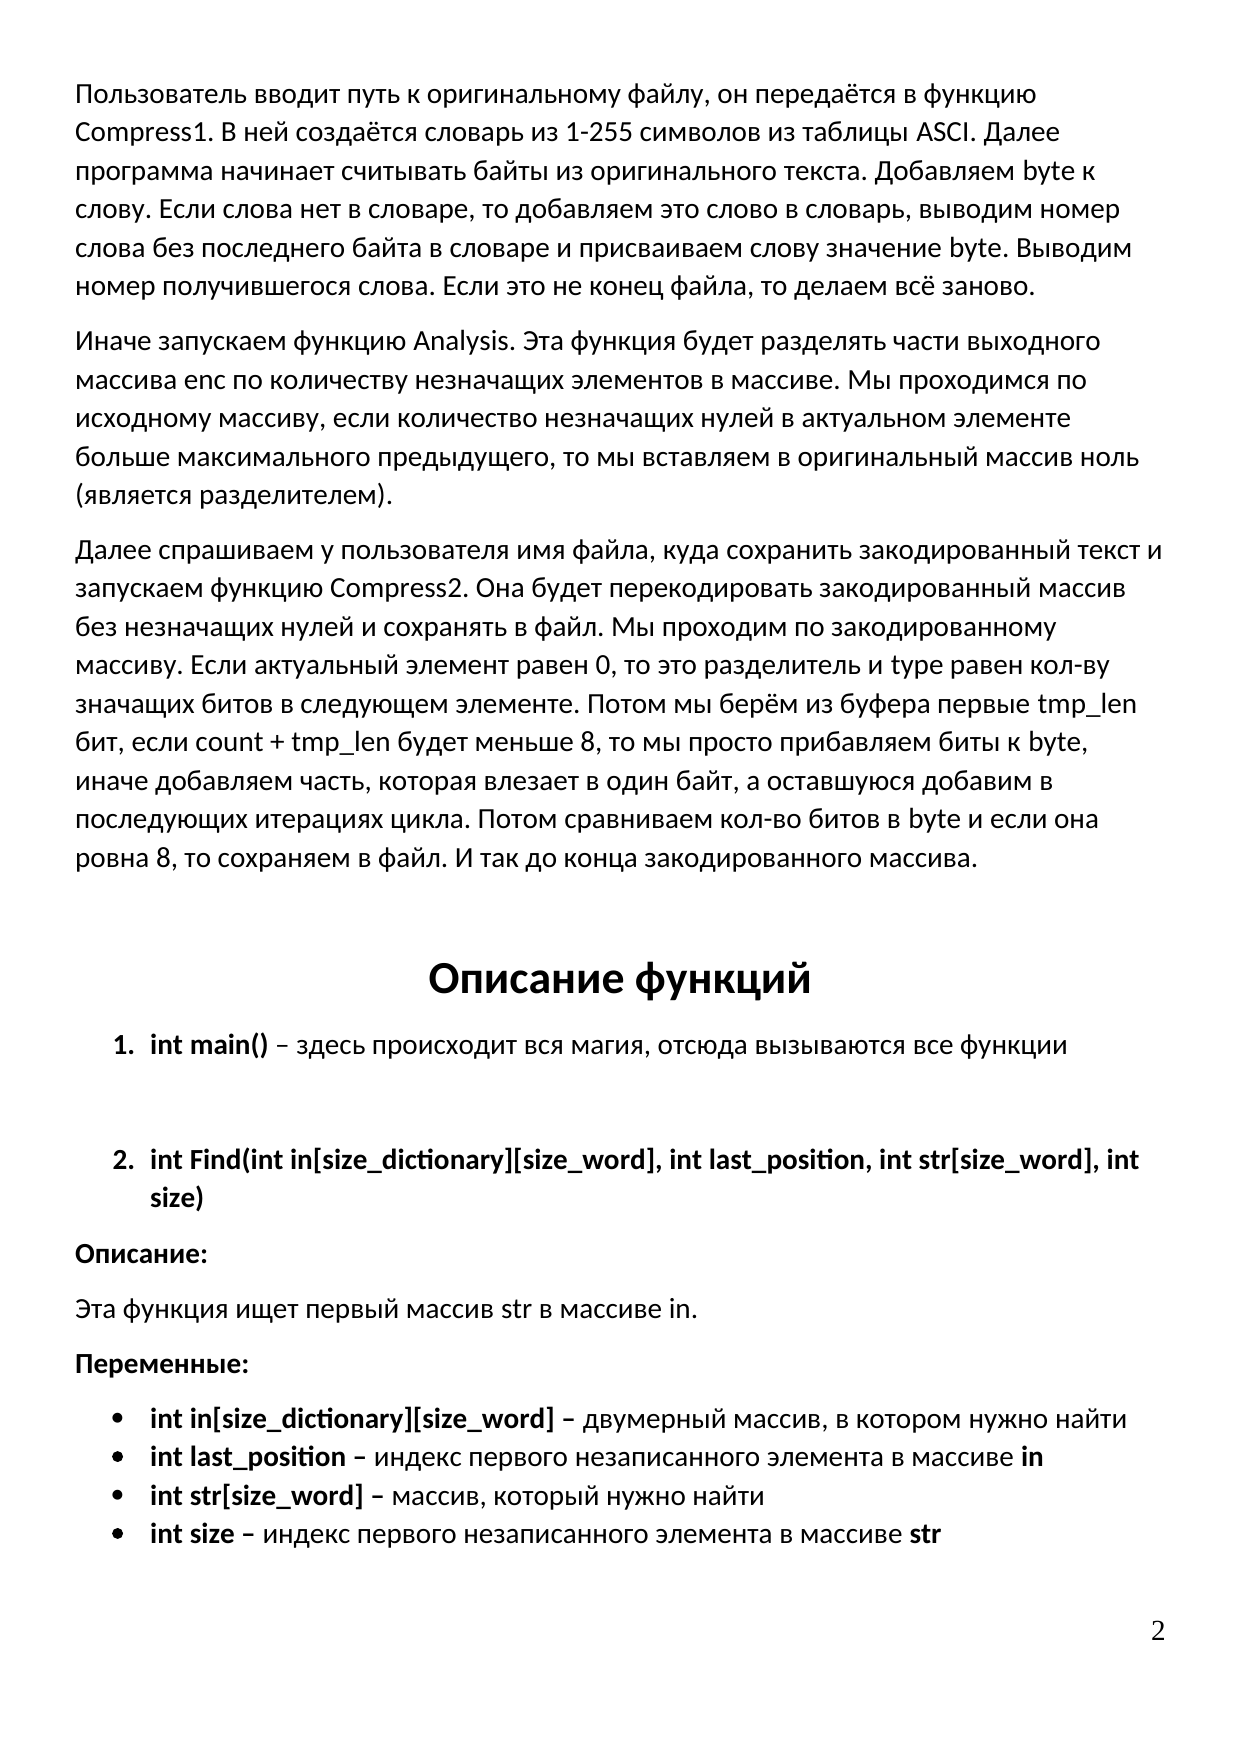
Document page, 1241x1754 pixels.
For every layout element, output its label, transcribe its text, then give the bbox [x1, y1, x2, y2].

text Описание функций [75, 949, 1165, 1005]
list int in[size_dictionary][size_word] – двумерный массив, в котором нужно найти [112, 1400, 1165, 1436]
text Иначе запускаем функцию Analysis. Эта функция будет разделять части выходного массива enc по количеству незначащих элементов в массиве. Мы проходимся по исходному массиву, если количество незначащих нулей в актуальном элементе больше максимального предыдущего, то мы вставляем в оригинальный массив ноль (является разделителем). [75, 322, 1165, 512]
text Описание: [75, 1235, 1165, 1270]
list int Find(int in[size_dictionary][size_word], int last_position, int str[size_word], int size) [112, 1141, 1165, 1215]
list int main() – здесь происходит вся магия, отсюда вызываются все функции [112, 1026, 1165, 1061]
list int str[size_word] – массив, который нужно найти [112, 1477, 1165, 1512]
text Эта функция ищет первый массив str в массиве in. [75, 1290, 1165, 1325]
list int last_position – индекс первого незаписанного элемента в массиве in [112, 1438, 1165, 1474]
text Далее спрашиваем у пользователя имя файла, куда сохранить закодированный текст и запускаем функцию Compress2. Она будет перекодировать закодированный массив без незначащих нулей и сохранять в файл. Мы проходим по закодированному массиву. Если актуальный элемент равен 0, то это разделитель и type равен кол-ву значащих битов в следующем элементе. Потом мы берём из буфера первые tmp_len бит, если count + tmp_len будет меньше 8, то мы просто прибавляем биты к byte, иначе добавляем часть, которая влезает в один байт, а оставшуюся добавим в последующих итерациях цикла. Потом сравниваем кол-во битов в byte и если она ровна 8, то сохраняем в файл. И так до конца закодированного массива. [75, 531, 1165, 874]
text Переменные: [75, 1345, 1165, 1381]
text Пользователь вводит путь к оригинальному файлу, он передаётся в функцию Compress1. В ней создаётся словарь из 1-255 символов из таблицы ASCI. Далее программа начинает считывать байты из оригинального текста. Добавляем byte к слову. Если слова нет в словаре, то добавляем это слово в словарь, выводим номер слова без последнего байта в словаре и присваиваем слову значение byte. Выводим номер получившегося слова. Если это не конец файла, то делаем всё заново. [75, 75, 1165, 303]
list int size – индекс первого незаписанного элемента в массиве str [112, 1515, 1165, 1551]
